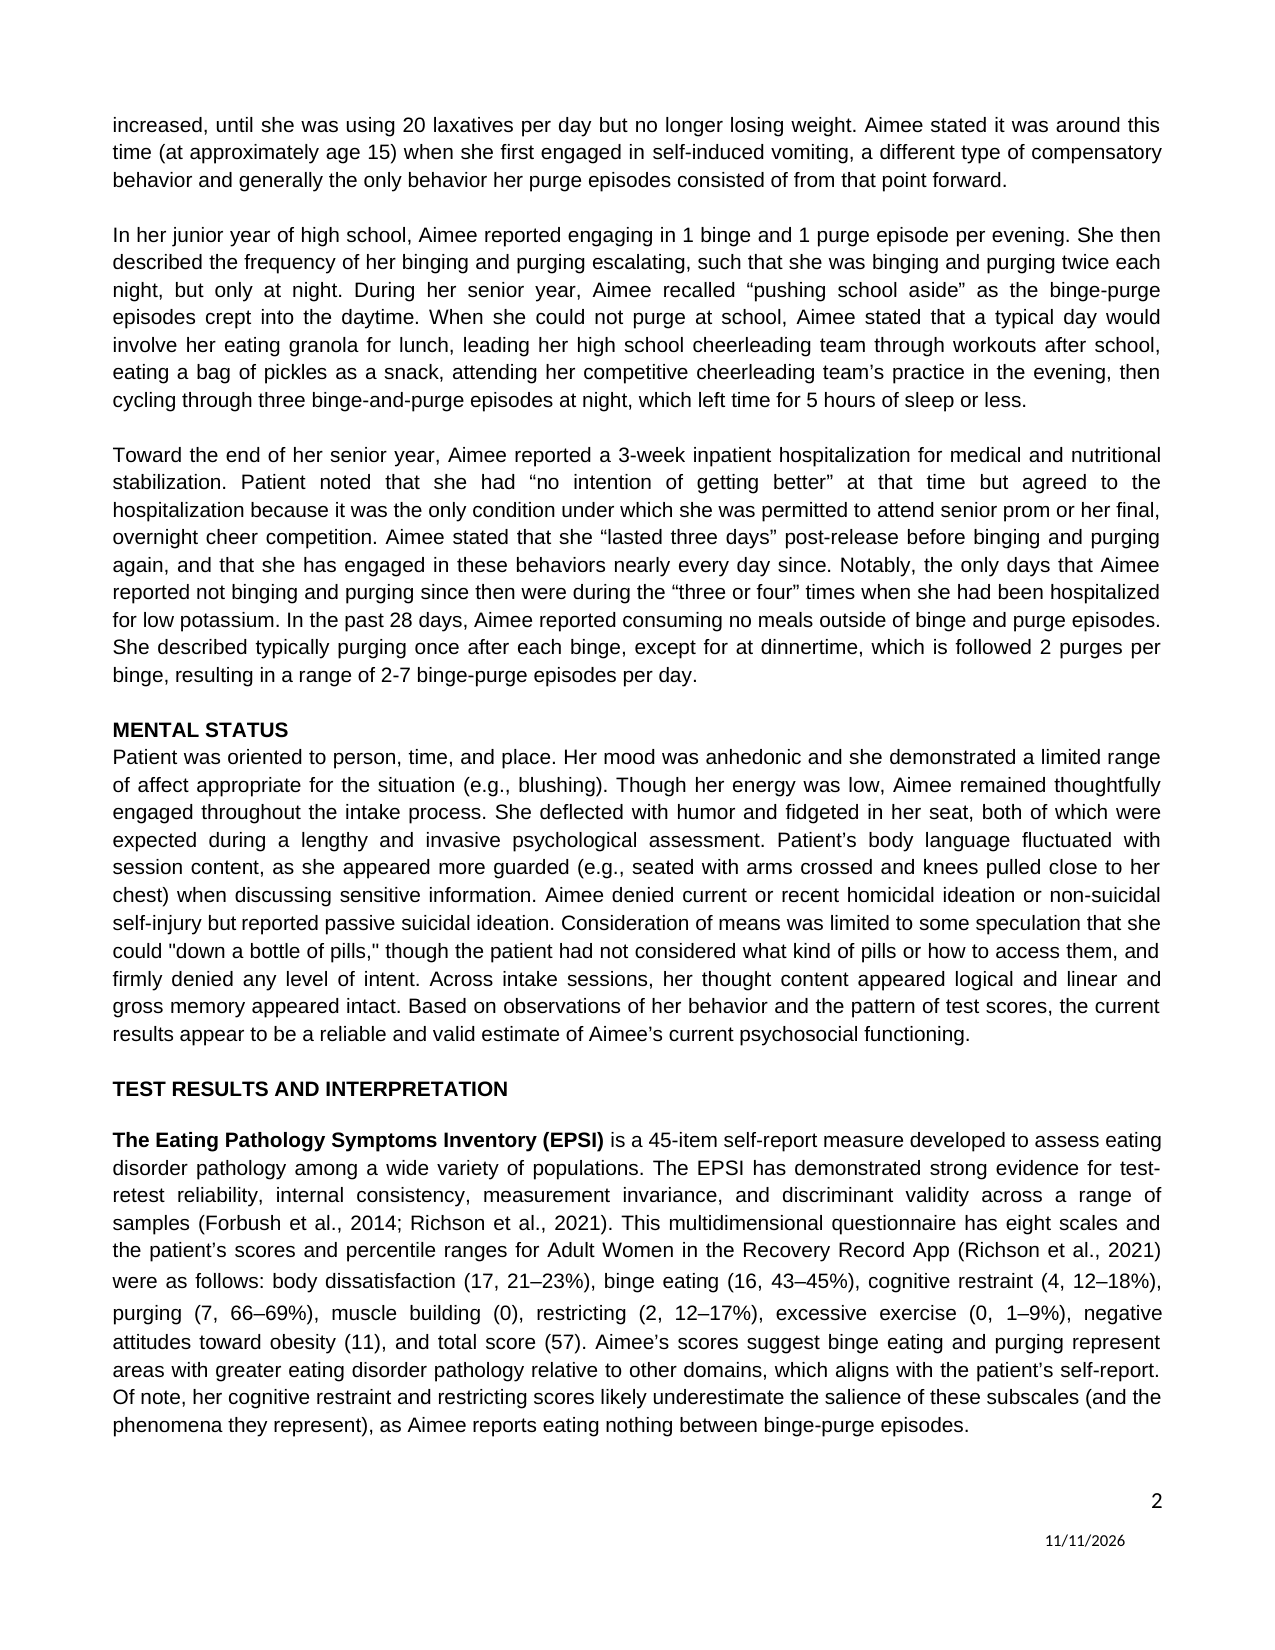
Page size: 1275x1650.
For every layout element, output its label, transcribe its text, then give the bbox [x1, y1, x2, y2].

text The Eating Pathology Symptoms Inventory (EPSI) is a 45-item self-report measure developed to assess eating disorder pathology among a wide variety of populations. The EPSI has demonstrated strong evidence for test-retest reliability, internal consistency, measurement invariance, and discriminant validity across a range of samples (Forbush et al., 2014; Richson et al., 2021). This multidimensional questionnaire has eight scales and the patient’s scores and percentile ranges for Adult Women in the Recovery Record App (Richson et al., 2021) were as follows: body dissatisfaction (17, 21–23%), binge eating (16, 43–45%), cognitive restraint (4, 12–18%), purging (7, 66–69%), muscle building (0), restricting (2, 12–17%), excessive exercise (0, 1–9%), negative attitudes toward obesity (11), and total score (57). Aimee’s scores suggest binge eating and purging represent areas with greater eating disorder pathology relative to other domains, which aligns with the patient’s self-report. Of note, her cognitive restraint and restricting scores likely underestimate the salience of these subscales (and the phenomena they represent), as Aimee reports eating nothing between binge-purge episodes. [112, 1128, 1162, 1436]
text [112, 112, 1162, 191]
text TEST RESULTS AND INTERPRETATION [112, 1077, 1162, 1101]
text Patient was oriented to person, time, and place. Her mood was anhedonic and she demonstrated a limited range of affect appropriate for the situation (e.g., blushing). Though her energy was low, Aimee remained thoughtfully engaged throughout the intake process. She deflected with humor and fidgeted in her seat, both of which were expected during a lengthy and invasive psychological assessment. Patient’s body language fluctuated with session content, as she appeared more guarded (e.g., seated with arms crossed and knees pulled close to her chest) when discussing sensitive information. Aimee denied current or recent homicidal ideation or non-suicidal self-injury but reported passive suicidal ideation. Consideration of means was limited to some speculation that she could "down a bottle of pills," though the patient had not considered what kind of pills or how to access them, and firmly denied any level of intent. Across intake sessions, her thought content appeared logical and linear and gross memory appeared intact. Based on observations of her behavior and the pattern of test scores, the current results appear to be a reliable and valid estimate of Aimee’s current psychosocial functioning. [112, 745, 1162, 1046]
text Toward the end of her senior year, Aimee reported a 3-week inpatient hospitalization for medical and nutritional stabilization. Patient noted that she had “no intention of getting better” at that time but agreed to the hospitalization because it was the only condition under which she was permitted to attend senior prom or her final, overnight cheer competition. Aimee stated that she “lasted three days” post-release before binging and purging again, and that she has engaged in these behaviors nearly every day since. Notably, the only days that Aimee reported not binging and purging since then were during the “three or four” times when she had been hospitalized for low potassium. In the past 28 days, Aimee reported consuming no meals outside of binge and purge episodes. She described typically purging once after each binge, except for at dinnertime, which is followed 2 purges per binge, resulting in a range of 2-7 binge-purge episodes per day. [112, 442, 1162, 686]
text In her junior year of high school, Aimee reported engaging in 1 binge and 1 purge episode per evening. She then described the frequency of her binging and purging escalating, such that she was binging and purging twice each night, but only at night. During her senior year, Aimee recalled “pushing school aside” as the binge-purge episodes crept into the daytime. When she could not purge at school, Aimee stated that a typical day would involve her eating granola for lunch, leading her high school cheerleading team through workouts after school, eating a bag of pickles as a snack, attending her competitive cheerleading team’s practice in the evening, then cycling through three binge-and-purge episodes at night, which left time for 5 hours of sleep or less. [112, 222, 1162, 411]
text MENTAL STATUS [112, 717, 1162, 741]
